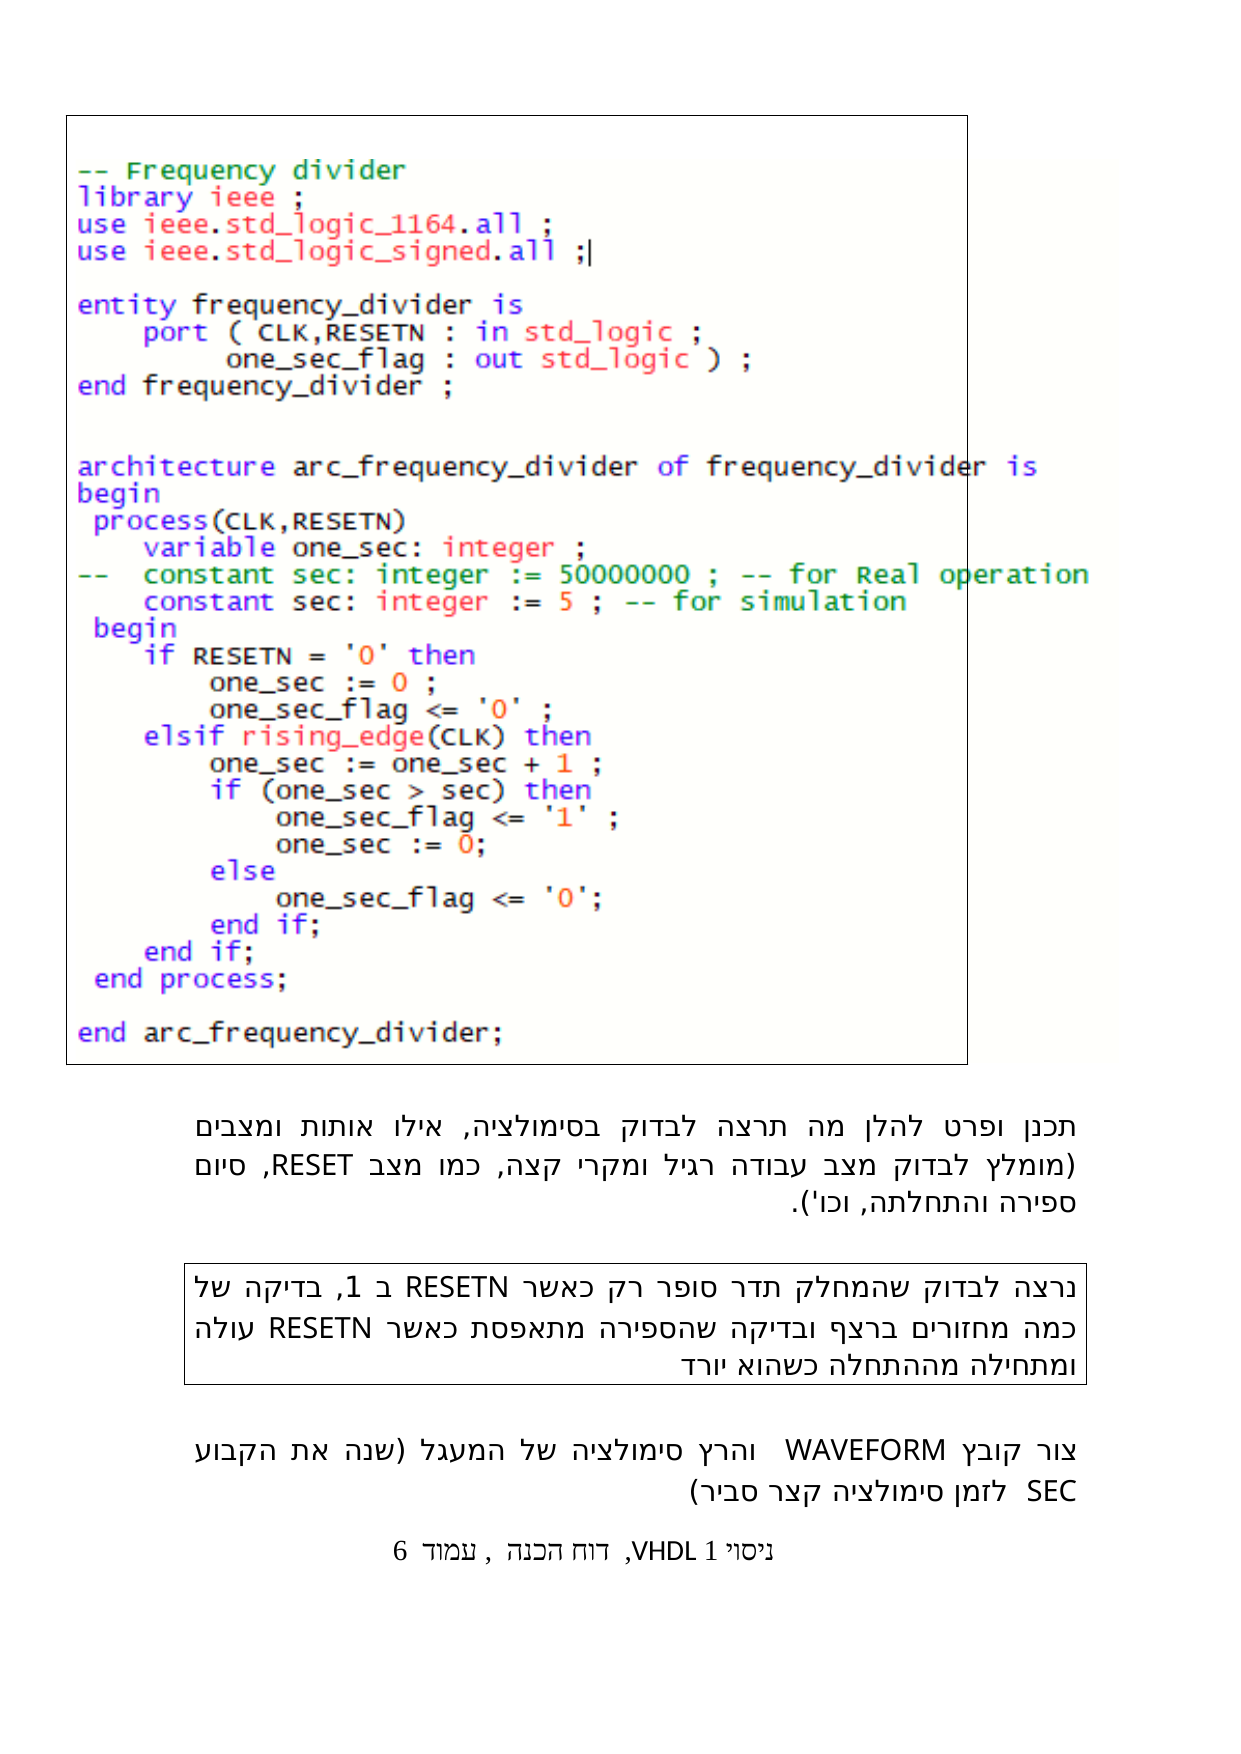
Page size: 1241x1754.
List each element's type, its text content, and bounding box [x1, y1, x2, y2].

text תכנן ופרט להלן מה תרצה לבדוק בסימולציה, אילו אותות ומצבים (מומלץ לבדוק מצב עבודה רגיל ומקרי קצה, כמו מצב RESET, סיום ספירה והתחלתה, וכו'). [194, 1109, 1078, 1219]
picture [75, 159, 967, 1063]
text נרצה לבדוק שהמחלק תדר סופר רק כאשר RESETN ב 1, בדיקה של כמה מחזורים ברצף ובדיקה שהספירה מתאפסת כאשר RESETN עולה ומתחילה מההתחלה כשהוא יורד [185, 1264, 1086, 1384]
picture [968, 159, 1120, 1063]
text צור קובץ WAVEFORM והרץ סימולציה של המעגל (שנה את הקבועSEC לזמן סימולציה קצר סביר) [194, 1429, 1078, 1510]
